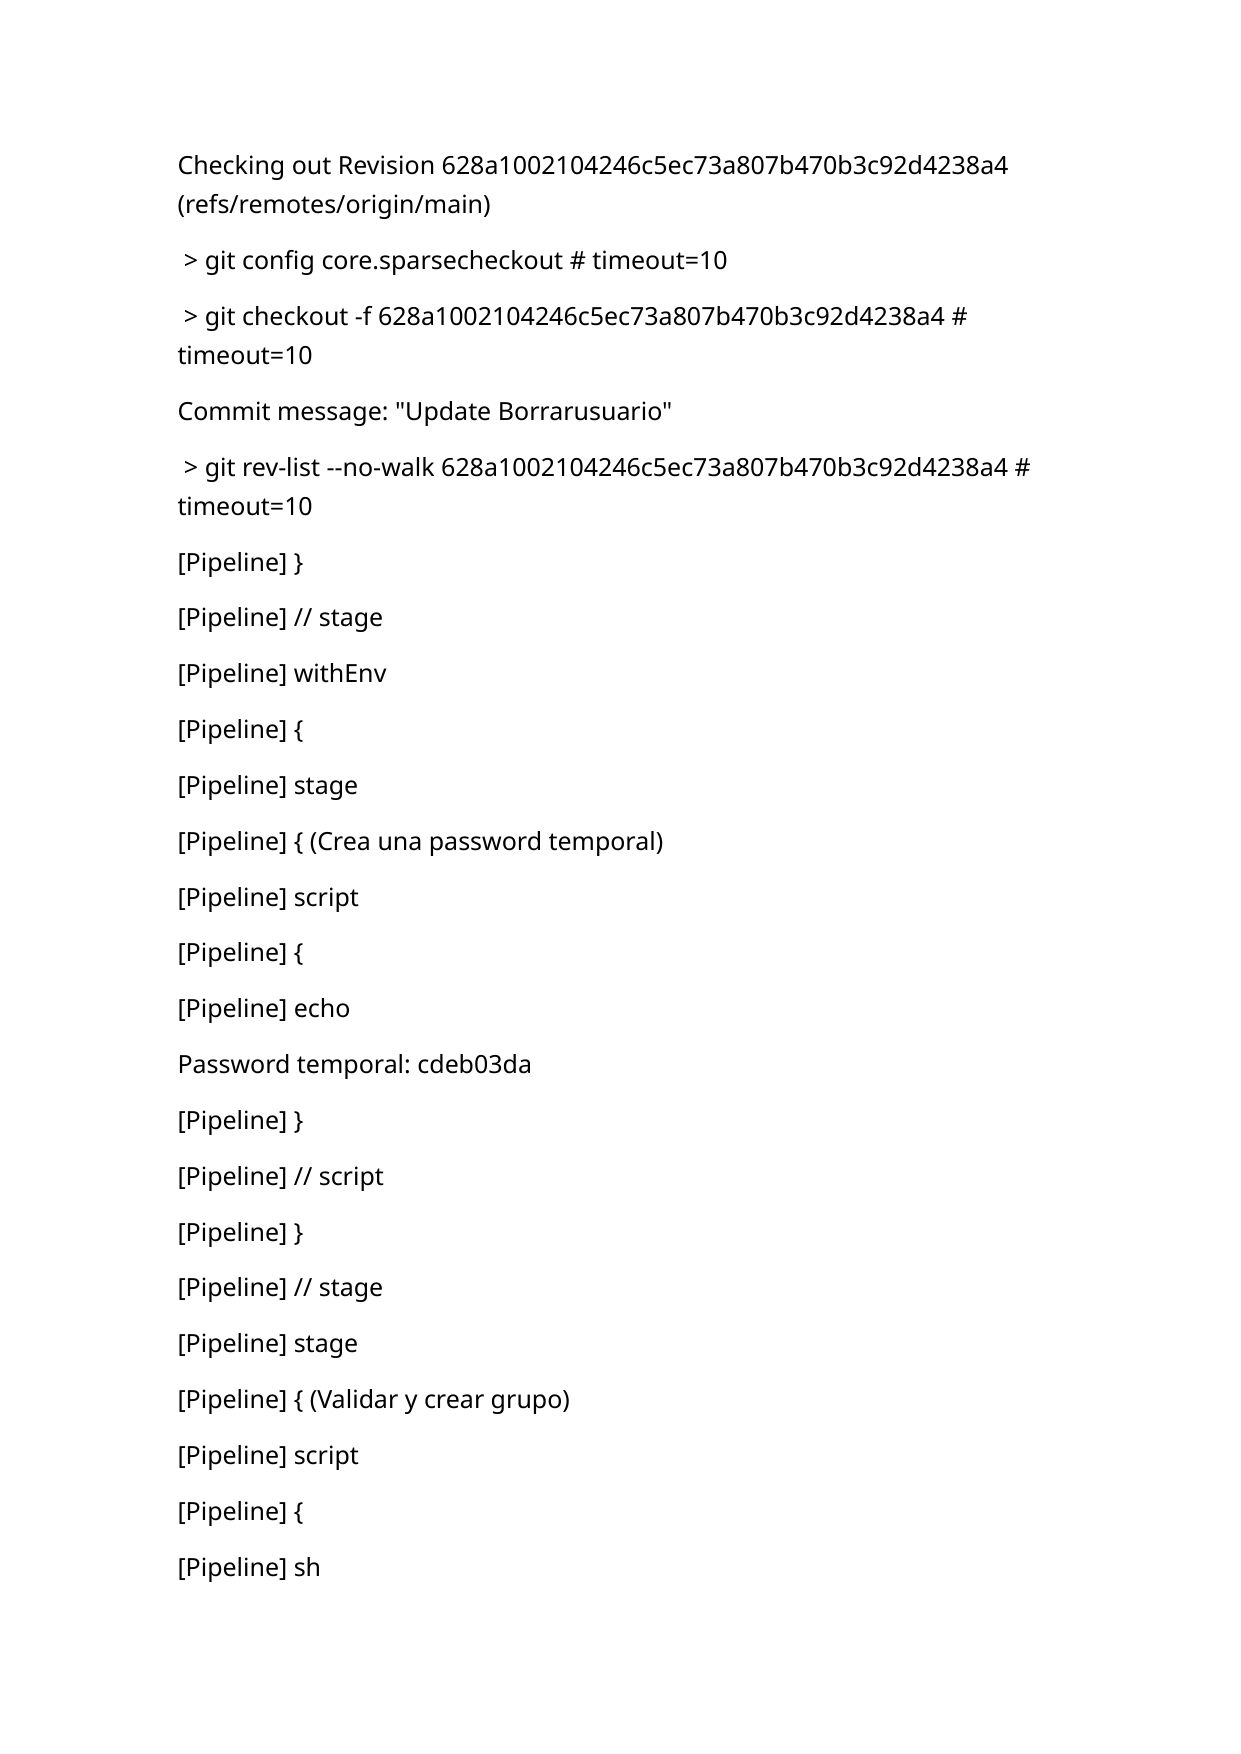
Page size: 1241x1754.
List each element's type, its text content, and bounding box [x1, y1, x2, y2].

text [Pipeline] { [177, 712, 1063, 746]
text [Pipeline] stage [177, 768, 1063, 802]
text [Pipeline] { (Crea una password temporal) [177, 823, 1063, 857]
text [Pipeline] { [177, 935, 1063, 969]
text [Pipeline] } [177, 544, 1063, 578]
text [Pipeline] // stage [177, 600, 1063, 634]
text Password temporal: cdeb03da [177, 1047, 1063, 1081]
text Checking out Revision 628a1002104246c5ec73a807b470b3c92d4238a4 (refs/remotes/origin/main) [177, 148, 1063, 221]
text > git rev-list --no-walk 628a1002104246c5ec73a807b470b3c92d4238a4 # timeout=10 [177, 449, 1063, 522]
text [Pipeline] { [177, 1493, 1063, 1527]
text [Pipeline] script [177, 1438, 1063, 1472]
text Commit message: "Update Borrarusuario" [177, 393, 1063, 427]
text [Pipeline] withEnv [177, 656, 1063, 690]
text [Pipeline] } [177, 1214, 1063, 1248]
text > git config core.sparsecheckout # timeout=10 [177, 243, 1063, 277]
text [Pipeline] echo [177, 991, 1063, 1025]
text [Pipeline] stage [177, 1326, 1063, 1360]
text [Pipeline] } [177, 1103, 1063, 1137]
text [Pipeline] // stage [177, 1270, 1063, 1304]
text [Pipeline] sh [177, 1549, 1063, 1583]
text [Pipeline] // script [177, 1158, 1063, 1192]
text [Pipeline] { (Validar y crear grupo) [177, 1382, 1063, 1416]
text > git checkout -f 628a1002104246c5ec73a807b470b3c92d4238a4 # timeout=10 [177, 298, 1063, 372]
text [Pipeline] script [177, 879, 1063, 913]
